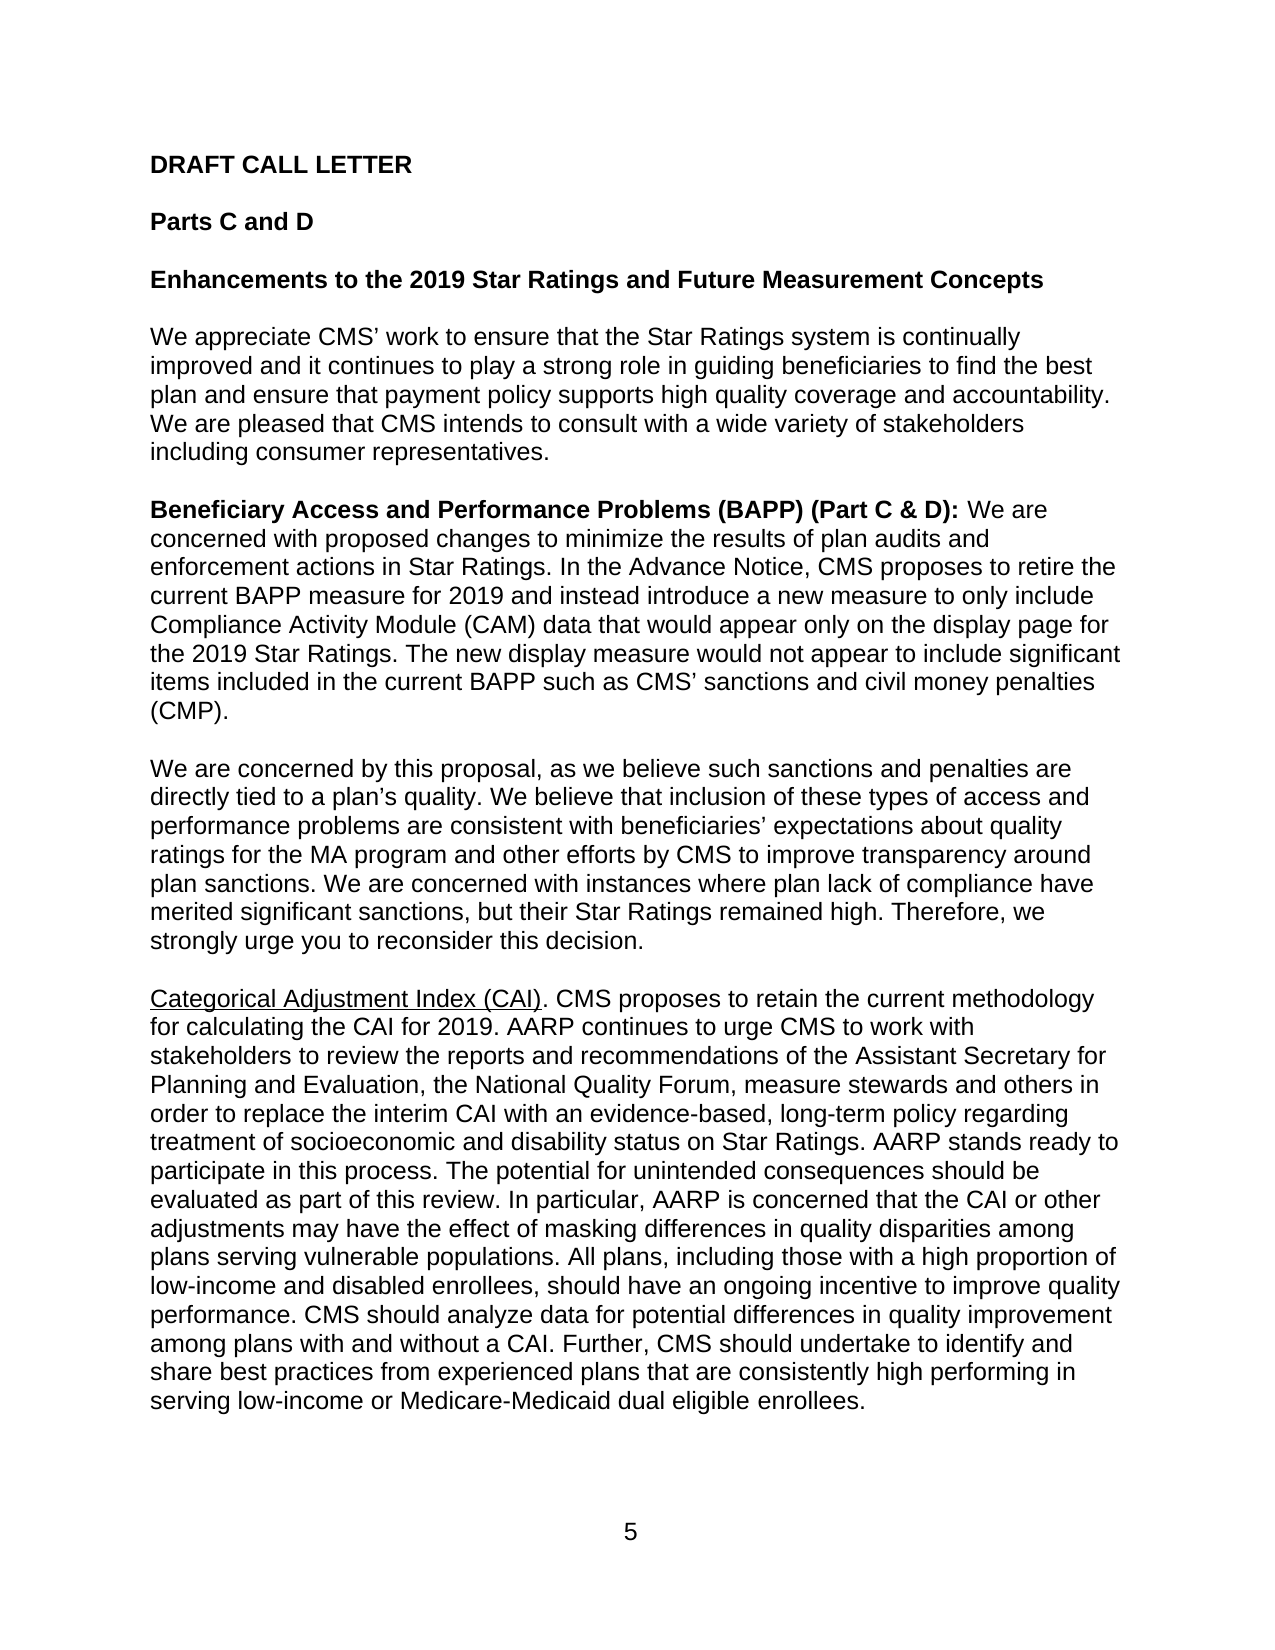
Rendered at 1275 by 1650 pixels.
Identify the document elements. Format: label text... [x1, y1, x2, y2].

subtitle DRAFT CALL LETTER [150, 150, 1135, 178]
text We appreciate CMS’ work to ensure that the Star Ratings system is continually improved and it continues to play a strong role in guiding beneficiaries to find the best plan and ensure that payment policy supports high quality coverage and accountability. We are pleased that CMS intends to consult with a wide variety of stakeholders including consumer representatives. [150, 322, 1122, 466]
text Beneficiary Access and Performance Problems (BAPP) (Part C & D): We are concerned with proposed changes to minimize the results of plan audits and enforcement actions in Star Ratings. In the Advance Notice, CMS proposes to retire the current BAPP measure for 2019 and instead introduce a new measure to only include Compliance Activity Module (CAM) data that would appear only on the display page for the 2019 Star Ratings. The new display measure would not appear to include significant items included in the current BAPP such as CMS’ sanctions and civil money penalties (CMP). [150, 495, 1123, 725]
text We are concerned by this proposal, as we believe such sanctions and penalties are directly tied to a plan’s quality. We believe that inclusion of these types of access and performance problems are consistent with beneficiaries’ expectations about quality ratings for the MA program and other efforts by CMS to improve transparency around plan sanctions. We are concerned with instances where plan lack of compliance have merited significant sanctions, but their Star Ratings remained high. Therefore, we strongly urge you to reconsider this decision. [150, 753, 1129, 955]
text Parts C and D [150, 207, 1135, 236]
text Categorical Adjustment Index (CAI). CMS proposes to retain the current methodology for calculating the CAI for 2019. AARP continues to urge CMS to work with stakeholders to review the reports and recommendations of the Assistant Secretary for Planning and Evaluation, the National Quality Forum, measure stewards and others in order to replace the interim CAI with an evidence-based, long-term policy regarding treatment of socioeconomic and disability status on Star Ratings. AARP stands ready to participate in this process. The potential for unintended consequences should be evaluated as part of this review. In particular, AARP is concerned that the CAI or other adjustments may have the effect of masking differences in quality disparities among plans serving vulnerable populations. All plans, including those with a high proportion of low-income and disabled enrollees, should have an ongoing incentive to improve quality performance. CMS should analyze data for potential differences in quality improvement among plans with and without a CAI. Further, CMS should undertake to identify and share best practices from experienced plans that are consistently high performing in serving low-income or Medicare-Medicaid dual eligible enrollees. [150, 983, 1123, 1415]
text Enhancements to the 2019 Star Ratings and Future Measurement Concepts [150, 265, 1135, 293]
